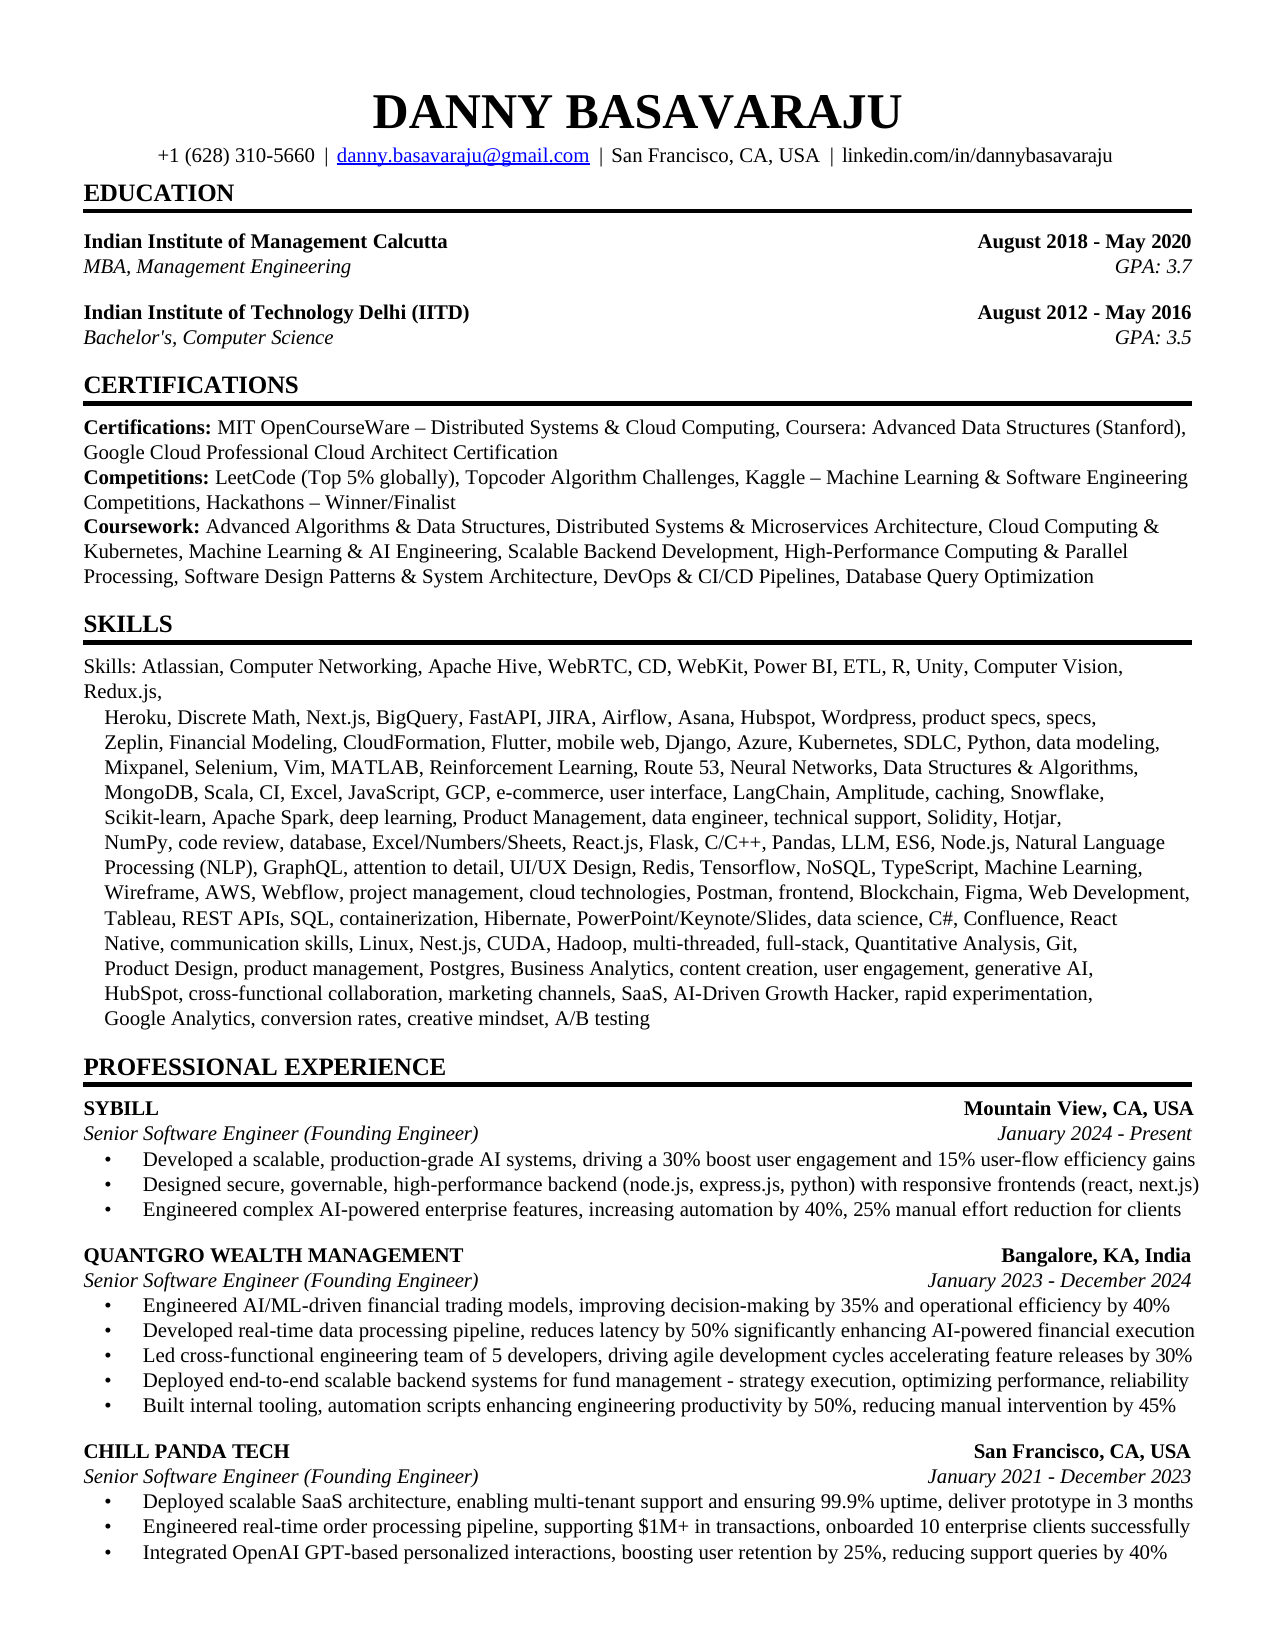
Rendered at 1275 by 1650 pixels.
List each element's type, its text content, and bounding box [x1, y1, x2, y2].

list Deployed end-to-end scalable backend systems for fund management - strategy execution, optimizing performance, reliability [104, 1368, 1200, 1392]
list Engineered AI/ML-driven financial trading models, improving decision-making by 35% and operational efficiency by 40% [104, 1293, 1200, 1317]
subtitle CHILL PANDA TECH San Francisco, CA, USA [83, 1439, 1200, 1463]
text Wireframe, AWS, Webflow, project management, cloud technologies, Postman, frontend, Blockchain, Figma, Web Development, [104, 880, 1200, 904]
text Coursework: Advanced Algorithms & Data Structures, Distributed Systems & Microservices Architecture, Cloud Computing & Kubernetes, Machine Learning & AI Engineering, Scalable Backend Development, High-Performance Computing & Parallel Processing, Software Design Patterns & System Architecture, DevOps & CI/CD Pipelines, Database Query Optimization [83, 514, 1197, 588]
text Scikit-learn, Apache Spark, deep learning, Product Management, data engineer, technical support, Solidity, Hotjar, [104, 805, 1200, 829]
text Product Design, product management, Postgres, Business Analytics, content creation, user engagement, generative AI, [104, 956, 1200, 980]
text Google Analytics, conversion rates, creative mindset, A/B testing [104, 1006, 1200, 1030]
subtitle QUANTGRO WEALTH MANAGEMENT Bangalore, KA, India [83, 1243, 1200, 1267]
list Developed a scalable, production-grade AI systems, driving a 30% boost user engagement and 15% user-flow efficiency gains [104, 1146, 1200, 1171]
list Developed real-time data processing pipeline, reduces latency by 50% significantly enhancing AI-powered financial execution [104, 1318, 1200, 1342]
text HubSpot, cross-functional collaboration, marketing channels, SaaS, AI-Driven Growth Hacker, rapid experimentation, [104, 981, 1200, 1005]
subtitle SKILLS [83, 609, 1200, 638]
text Senior Software Engineer (Founding Engineer) January 2021 - December 2023 [83, 1464, 1200, 1488]
text Senior Software Engineer (Founding Engineer) January 2023 - December 2024 [83, 1268, 1200, 1292]
subtitle CERTIFICATIONS [83, 371, 1200, 399]
text Native, communication skills, Linux, Nest.js, CUDA, Hadoop, multi-threaded, full-stack, Quantitative Analysis, Git, [104, 931, 1200, 954]
text Heroku, Discrete Math, Next.js, BigQuery, FastAPI, JIRA, Airflow, Asana, Hubspot, Wordpress, product specs, specs, [104, 704, 1200, 729]
subtitle EDUCATION [83, 178, 1200, 207]
text Processing (NLP), GraphQL, attention to detail, UI/UX Design, Redis, Tensorflow, NoSQL, TypeScript, Machine Learning, [104, 855, 1200, 879]
text Mixpanel, Selenium, Vim, MATLAB, Reinforcement Learning, Route 53, Neural Networks, Data Structures & Algorithms, [104, 755, 1200, 779]
text Competitions: LeetCode (Top 5% globally), Topcoder Algorithm Challenges, Kaggle – Machine Learning & Software Engineering Competitions, Hackathons – Winner/Finalist [83, 465, 1200, 514]
text Tableau, REST APIs, SQL, containerization, Hibernate, PowerPoint/Keynote/Slides, data science, C#, Confluence, React [104, 905, 1200, 929]
title DANNY BASAVARAJU [80, 82, 1195, 139]
subtitle PROFESSIONAL EXPERIENCE [83, 1052, 1200, 1080]
subtitle SYBILL Mountain View, CA, USA [83, 1096, 1200, 1120]
list Engineered complex AI-powered enterprise features, increasing automation by 40%, 25% manual effort reduction for clients [104, 1197, 1200, 1221]
list Built internal tooling, automation scripts enhancing engineering productivity by 50%, reducing manual intervention by 45% [104, 1393, 1200, 1417]
text MBA, Management Engineering GPA: 3.7 [75, 254, 1200, 278]
text Bachelor's, Computer Science GPA: 3.5 [75, 325, 1200, 349]
subtitle Indian Institute of Management Calcutta August 2018 - May 2020 [75, 229, 1200, 253]
text Skills: Atlassian, Computer Networking, Apache Hive, WebRTC, CD, WebKit, Power BI, ETL, R, Unity, Computer Vision, Redux.js, [83, 654, 1200, 703]
text Zeplin, Financial Modeling, CloudFormation, Flutter, mobile web, Django, Azure, Kubernetes, SDLC, Python, data modeling, [104, 730, 1200, 754]
list Deployed scalable SaaS architecture, enabling multi-tenant support and ensuring 99.9% uptime, deliver prototype in 3 months [104, 1489, 1200, 1513]
text Senior Software Engineer (Founding Engineer) January 2024 - Present [83, 1121, 1200, 1145]
text +1 (628) 310-5660 | danny.basavaraju@gmail.com | San Francisco, CA, USA | linkedin.com/in/dannybasavaraju [75, 143, 1195, 167]
text NumPy, code review, database, Excel/Numbers/Sheets, React.js, Flask, C/C++, Pandas, LLM, ES6, Node.js, Natural Language [104, 830, 1200, 854]
list Led cross-functional engineering team of 5 developers, driving agile development cycles accelerating feature releases by 30% [104, 1343, 1200, 1367]
text MongoDB, Scala, CI, Excel, JavaScript, GCP, e-commerce, user interface, LangChain, Amplitude, caching, Snowflake, [104, 780, 1200, 804]
list Engineered real-time order processing pipeline, supporting $1M+ in transactions, onboarded 10 enterprise clients successfully [104, 1514, 1200, 1538]
text Certifications: MIT OpenCourseWare – Distributed Systems & Cloud Computing, Coursera: Advanced Data Structures (Stanford), Google Cloud Professional Cloud Architect Certification [83, 415, 1200, 464]
list Designed secure, governable, high-performance backend (node.js, express.js, python) with responsive frontends (react, next.js) [104, 1172, 1200, 1196]
subtitle Indian Institute of Technology Delhi (IITD) August 2012 - May 2016 [75, 300, 1200, 324]
list Integrated OpenAI GPT-based personalized interactions, boosting user retention by 25%, reducing support queries by 40% [104, 1539, 1200, 1564]
